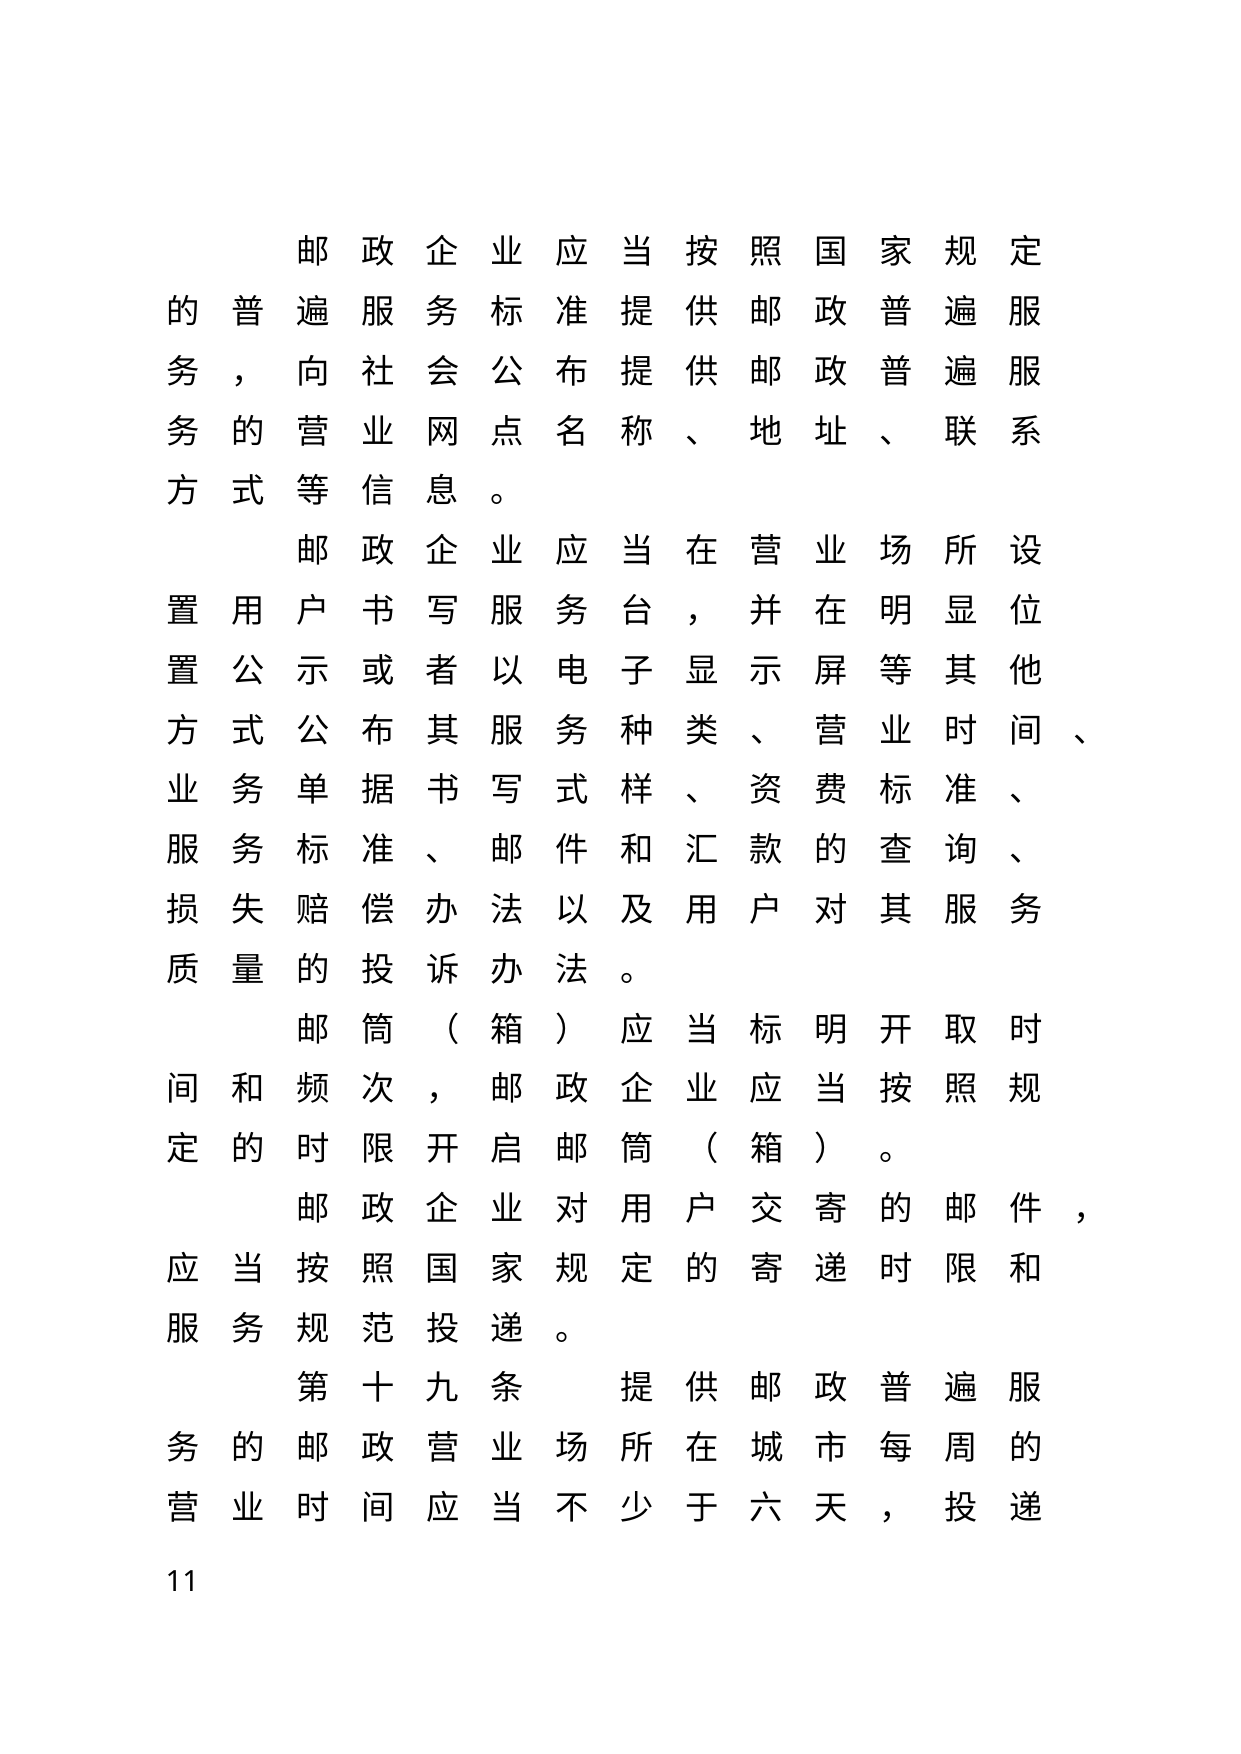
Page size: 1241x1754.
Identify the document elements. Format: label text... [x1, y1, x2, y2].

text 邮政企业应当在营业场所设置用户书写服务台，并在明显位置公示或者以电子显示屏等其他方式公布其服务种类、营业时间、业务单据书写式样、资费标准、服务标准、邮件和汇款的查询、损失赔偿办法以及用户对其服务质量的投诉办法。 [167, 518, 1074, 997]
text 邮筒（箱）应当标明开取时间和频次，邮政企业应当按照规定的时限开启邮筒（箱）。 [167, 997, 1074, 1176]
text 邮政企业对用户交寄的邮件，应当按照国家规定的寄递时限和服务规范投递。 [167, 1176, 1074, 1355]
text 邮政企业应当按照国家规定的普遍服务标准提供邮政普遍服务，向社会公布提供邮政普遍服务的营业网点名称、地址、联系方式等信息。 [167, 219, 1074, 518]
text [167, 1355, 1074, 1535]
